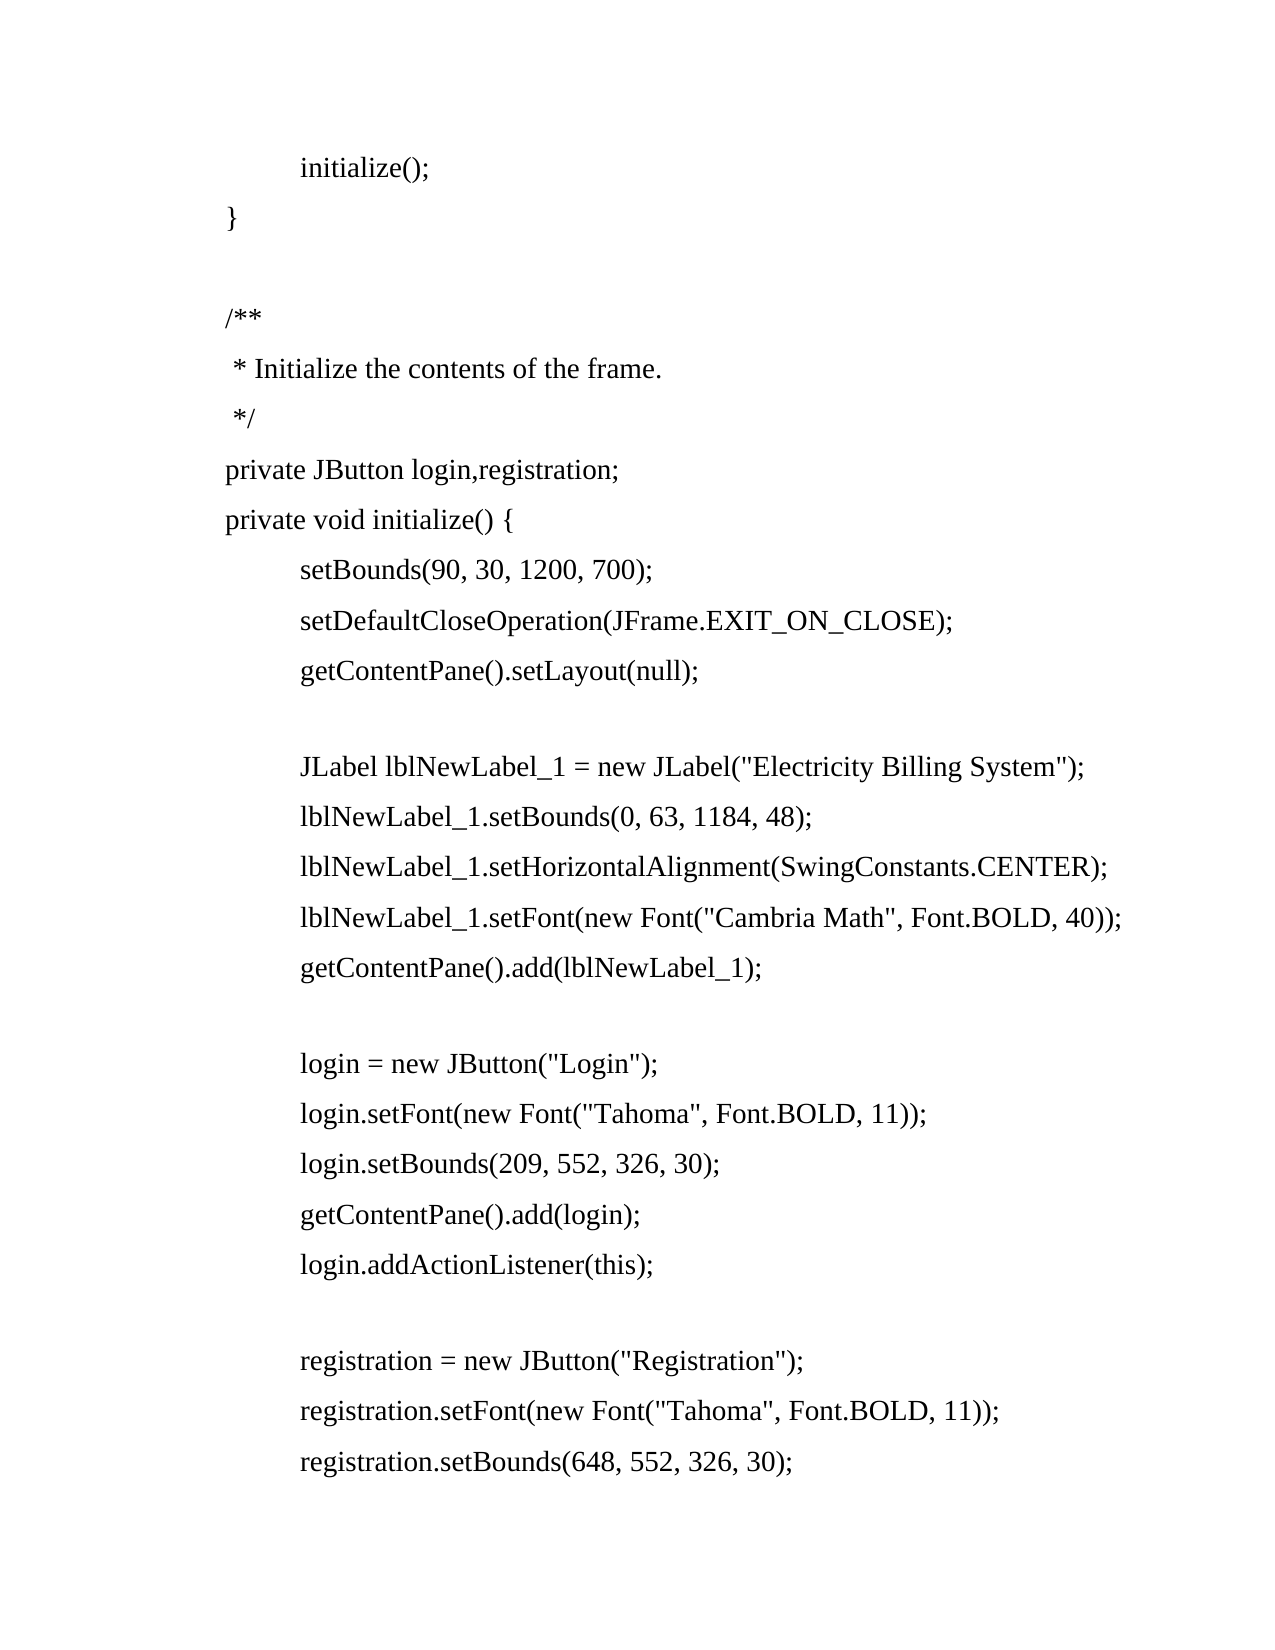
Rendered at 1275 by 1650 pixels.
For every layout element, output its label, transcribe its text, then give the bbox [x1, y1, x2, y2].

text registration.setFont(new Font("Tahoma", Font.BOLD, 11)); [150, 1393, 1125, 1427]
text login.setBounds(209, 552, 326, 30); [150, 1147, 1125, 1180]
text getContentPane().add(login); [150, 1197, 1125, 1231]
text JLabel lblNewLabel_1 = new JLabel("Electricity Billing System"); [150, 749, 1125, 782]
text initialize(); [150, 150, 1125, 183]
text lblNewLabel_1.setFont(new Font("Cambria Math", Font.BOLD, 40)); [150, 900, 1125, 933]
text getContentPane().add(lblNewLabel_1); [150, 950, 1125, 984]
text } [150, 200, 1125, 234]
text */ [150, 402, 1125, 435]
text login = new JButton("Login"); [150, 1046, 1125, 1079]
text * Initialize the contents of the frame. [150, 351, 1125, 385]
text setBounds(90, 30, 1200, 700); [150, 552, 1125, 586]
text lblNewLabel_1.setBounds(0, 63, 1184, 48); [150, 799, 1125, 833]
text registration.setBounds(648, 552, 326, 30); [150, 1444, 1125, 1477]
text private void initialize() { [150, 502, 1125, 536]
text lblNewLabel_1.setHorizontalAlignment(SwingConstants.CENTER); [150, 849, 1125, 883]
text login.setFont(new Font("Tahoma", Font.BOLD, 11)); [150, 1096, 1125, 1130]
text login.addActionListener(this); [150, 1247, 1125, 1281]
text setDefaultCloseOperation(JFrame.EXIT_ON_CLOSE); [150, 603, 1125, 636]
text getContentPane().setLayout(null); [150, 653, 1125, 687]
text /** [150, 301, 1125, 334]
text registration = new JButton("Registration"); [150, 1343, 1125, 1377]
text private JButton login,registration; [150, 452, 1125, 485]
